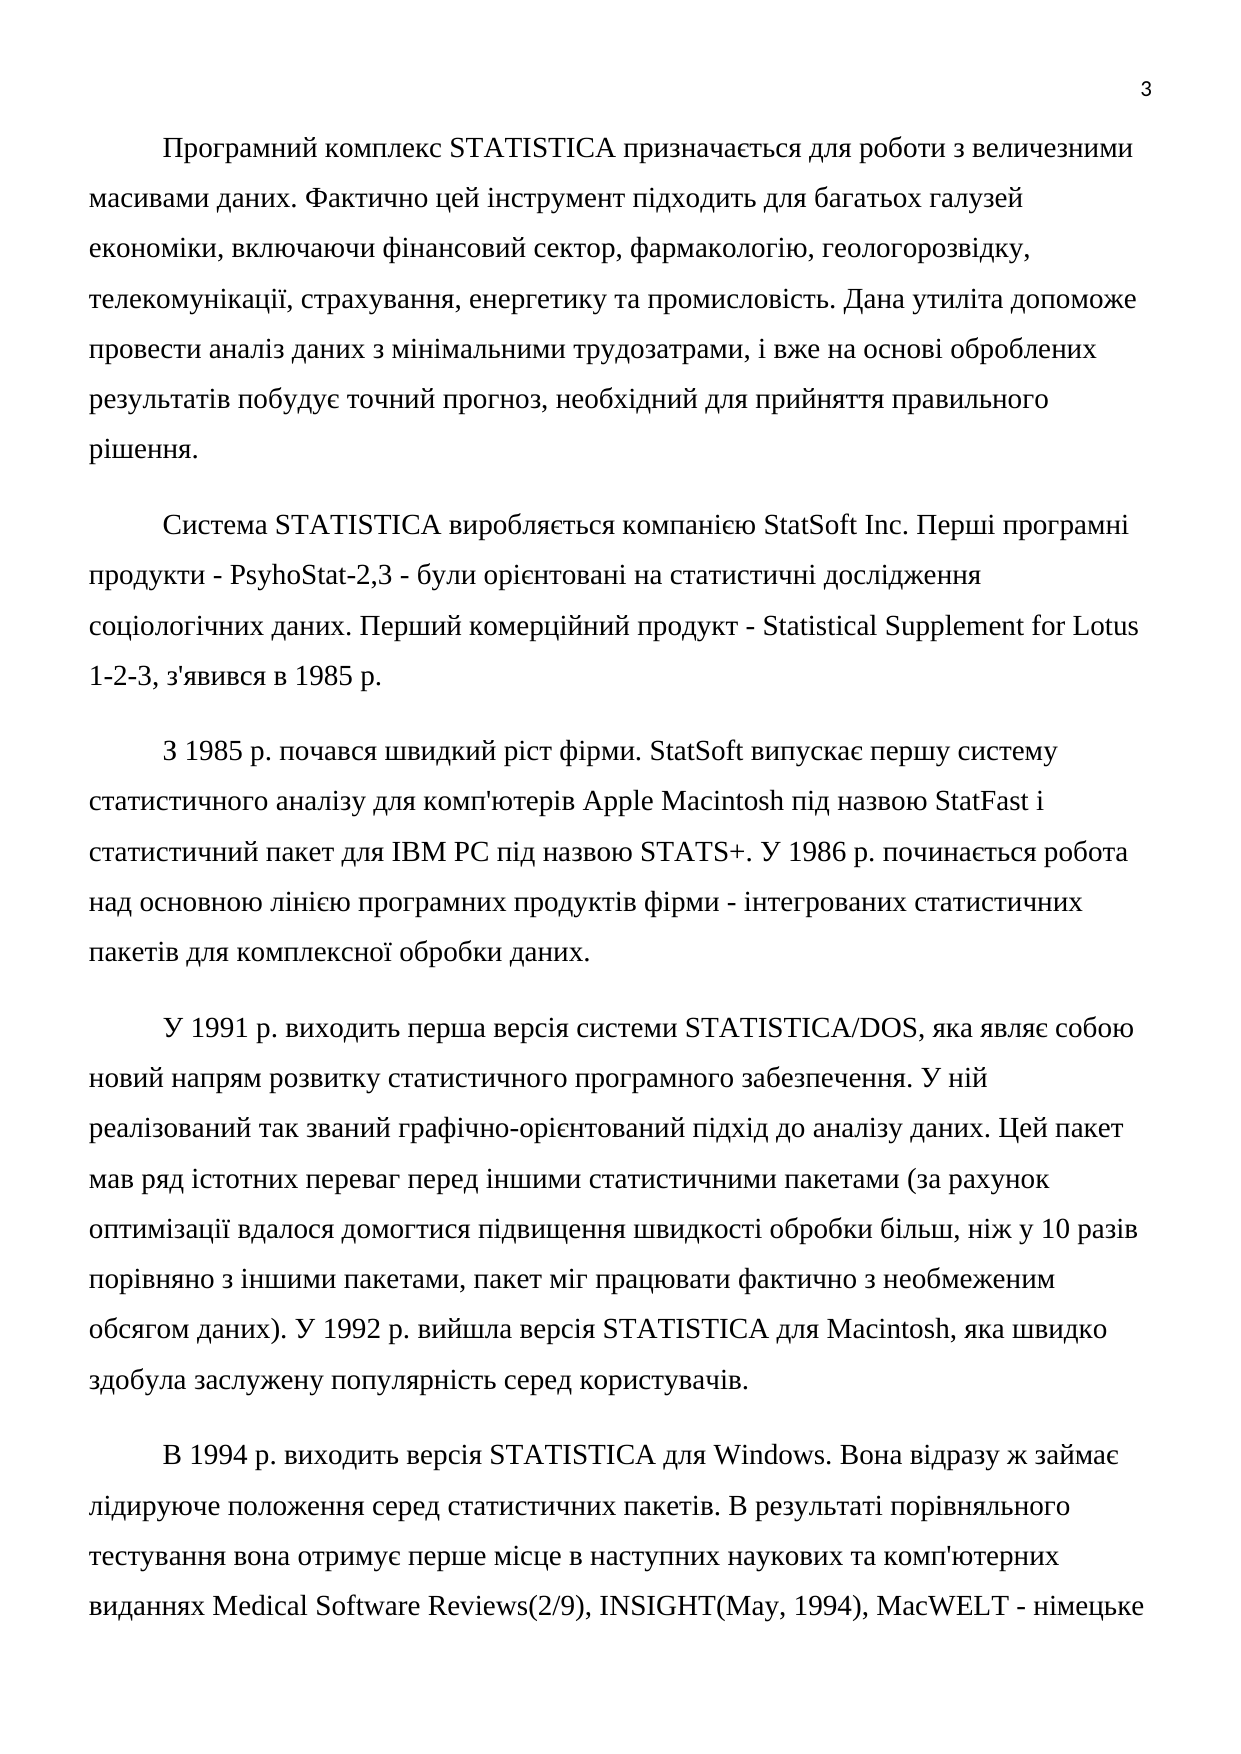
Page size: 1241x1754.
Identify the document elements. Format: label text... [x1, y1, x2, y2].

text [89, 1437, 1152, 1622]
text У 1991 р. виходить перша версія системи STATISTICA/DOS, яка являє собою новий напрям розвитку статистичного програмного забезпечення. У ній реалізований так званий графічно-орієнтований підхід до аналізу даних. Цей пакет мав ряд істотних переваг перед іншими статистичними пакетами (за рахунок оптимізації вдалося домогтися підвищення швидкості обробки більш, ніж у 10 разів порівняно з іншими пакетами, пакет міг працювати фактично з необмеженим обсягом даних). У 1992 р. вийшла версія STATISTICA для Macintosh, яка швидко здобула заслужену популярність серед користувачів. [89, 1010, 1152, 1396]
text З 1985 р. почався швидкий ріст фірми. StatSoft випускає першу систему статистичного аналізу для комп'ютерів Apple Macintosh під назвою StatFast і статистичний пакет для IBM PC під назвою STATS+. У 1986 р. починається робота над основною лінією програмних продуктів фірми - інтегрованих статистичних пакетів для комплексної обробки даних. [89, 733, 1152, 968]
text Програмний комплекс STATISTICA призначається для роботи з величезними масивами даних. Фактично цей інструмент підходить для багатьох галузей економіки, включаючи фінансовий сектор, фармакологію, геологорозвідку, телекомунікації, страхування, енергетику та промисловість. Дана утиліта допоможе провести аналіз даних з мінімальними трудозатрами, і вже на основі оброблених результатів побудує точний прогноз, необхідний для прийняття правильного рішення. [89, 130, 1152, 465]
text Система STATISTICA виробляється компанією StatSoft Inc. Перші програмні продукти - PsyhoStat-2,3 - були орієнтовані на статистичні дослідження соціологічних даних. Перший комерційний продукт - Statistical Supplement for Lotus 1-2-3, з'явився в 1985 р. [89, 507, 1152, 691]
